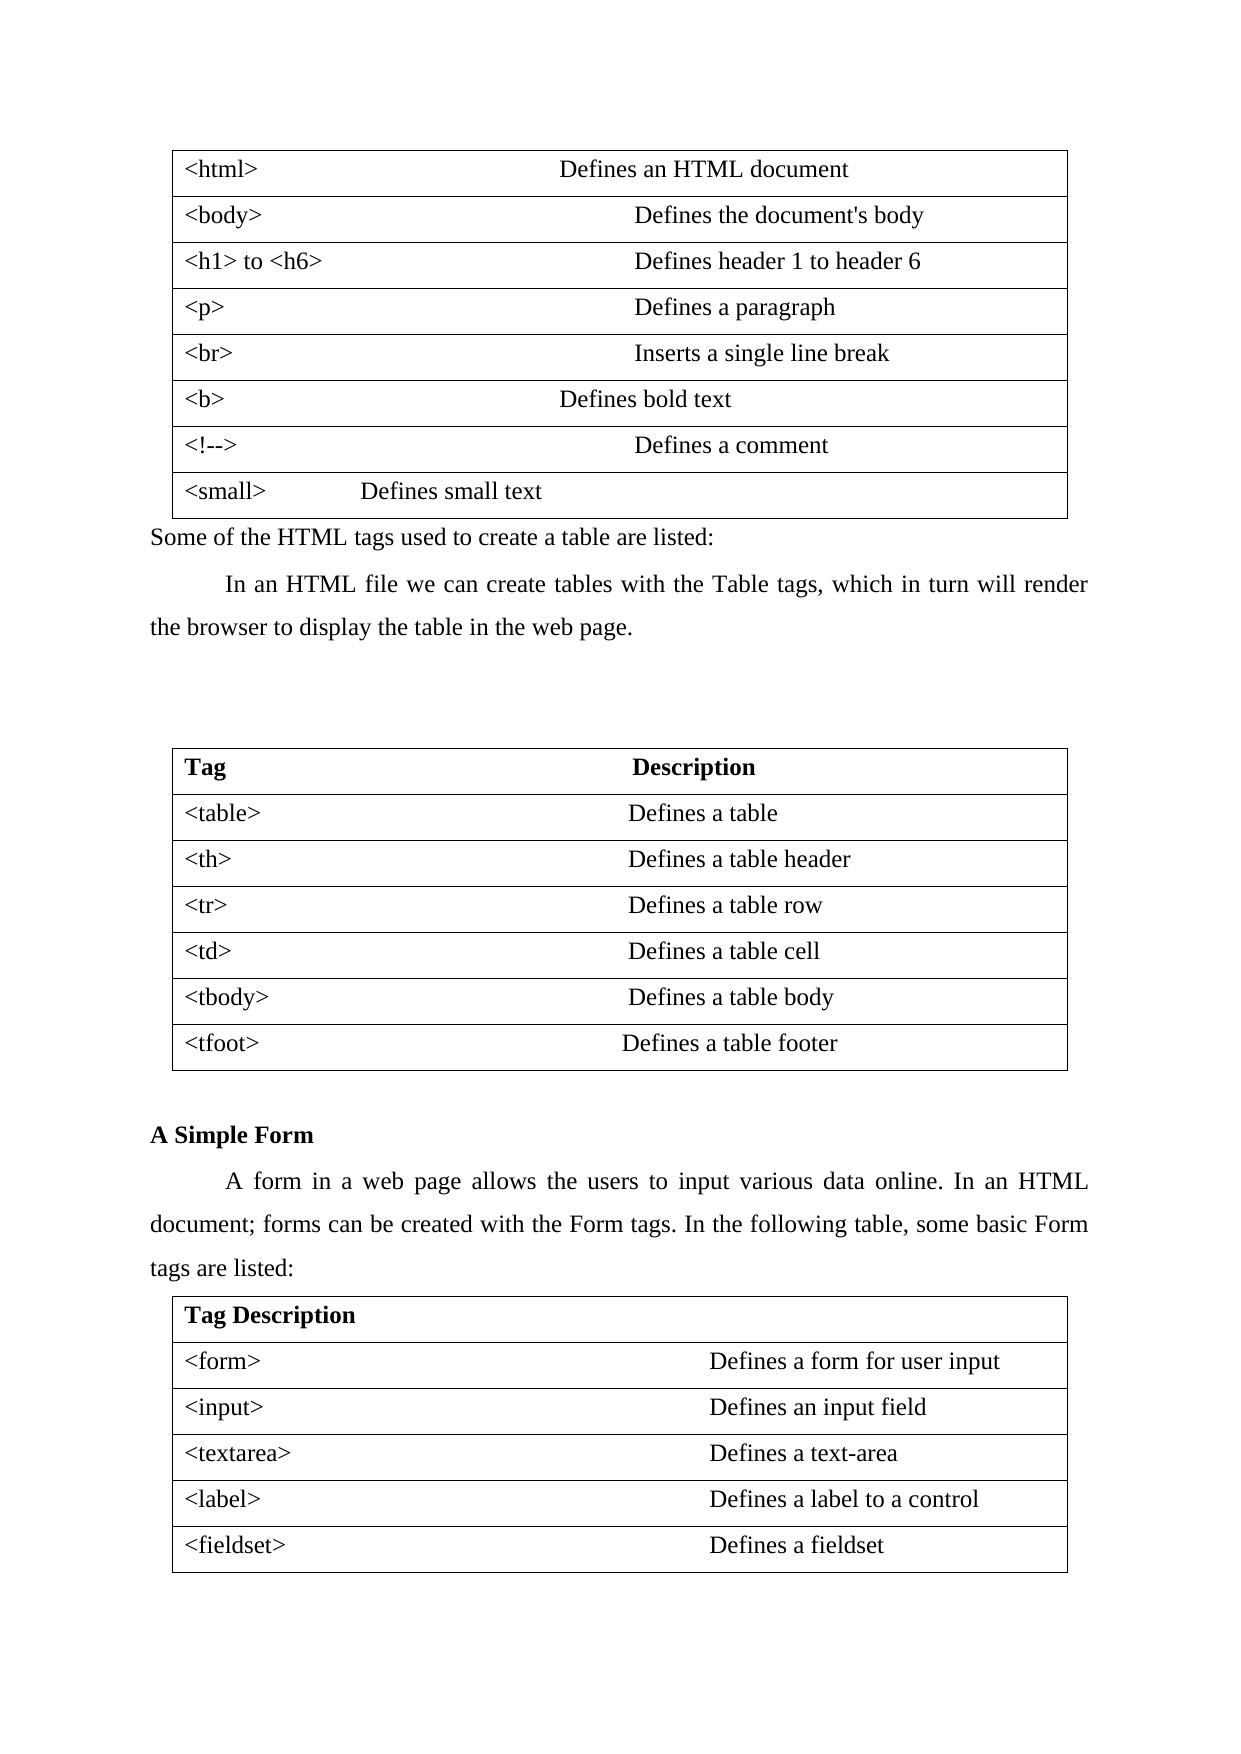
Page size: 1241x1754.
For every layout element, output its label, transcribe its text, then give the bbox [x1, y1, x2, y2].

table_cell <body> Defines the document's body [173, 197, 1067, 242]
table_cell <!--> Defines a comment [173, 427, 1067, 472]
table_cell <tr> Defines a table row [173, 887, 1067, 932]
table_cell <p> Defines a paragraph [173, 289, 1067, 334]
table_header Tag Description [173, 1297, 1067, 1342]
table_cell <textarea> Defines a text-area [173, 1435, 1067, 1480]
text A Simple Form [150, 1120, 1090, 1149]
table_cell <br> Inserts a single line break [173, 335, 1067, 380]
table_cell <html> Defines an HTML document [173, 151, 1067, 196]
table_cell <table> Defines a table [173, 795, 1067, 839]
table_cell <form> Defines a form for user input [173, 1343, 1067, 1388]
table_cell <tfoot> Defines a table footer [173, 1025, 1067, 1070]
table_cell <th> Defines a table header [173, 841, 1067, 886]
table_cell <b> Defines bold text [173, 381, 1067, 426]
table_cell <tbody> Defines a table body [173, 979, 1067, 1024]
table_cell <h1> to <h6> Defines header 1 to header 6 [173, 243, 1067, 288]
table_cell <label> Defines a label to a control [173, 1481, 1067, 1526]
table_cell <small> Defines small text [173, 473, 1067, 518]
table_cell <td> Defines a table cell [173, 933, 1067, 978]
table_header Tag Description [173, 749, 1067, 793]
text Some of the HTML tags used to create a table are listed: [150, 522, 1090, 551]
table_cell <input> Defines an input field [173, 1389, 1067, 1434]
text A form in a web page allows the users to input various data online. In an HTML document; forms can be created with the Form tags. In the following table, some basic Form tags are listed: [150, 1166, 1090, 1281]
table_cell <fieldset> Defines a fieldset [173, 1527, 1067, 1572]
text In an HTML file we can create tables with the Table tags, which in turn will render the browser to display the table in the web page. [150, 569, 1090, 641]
